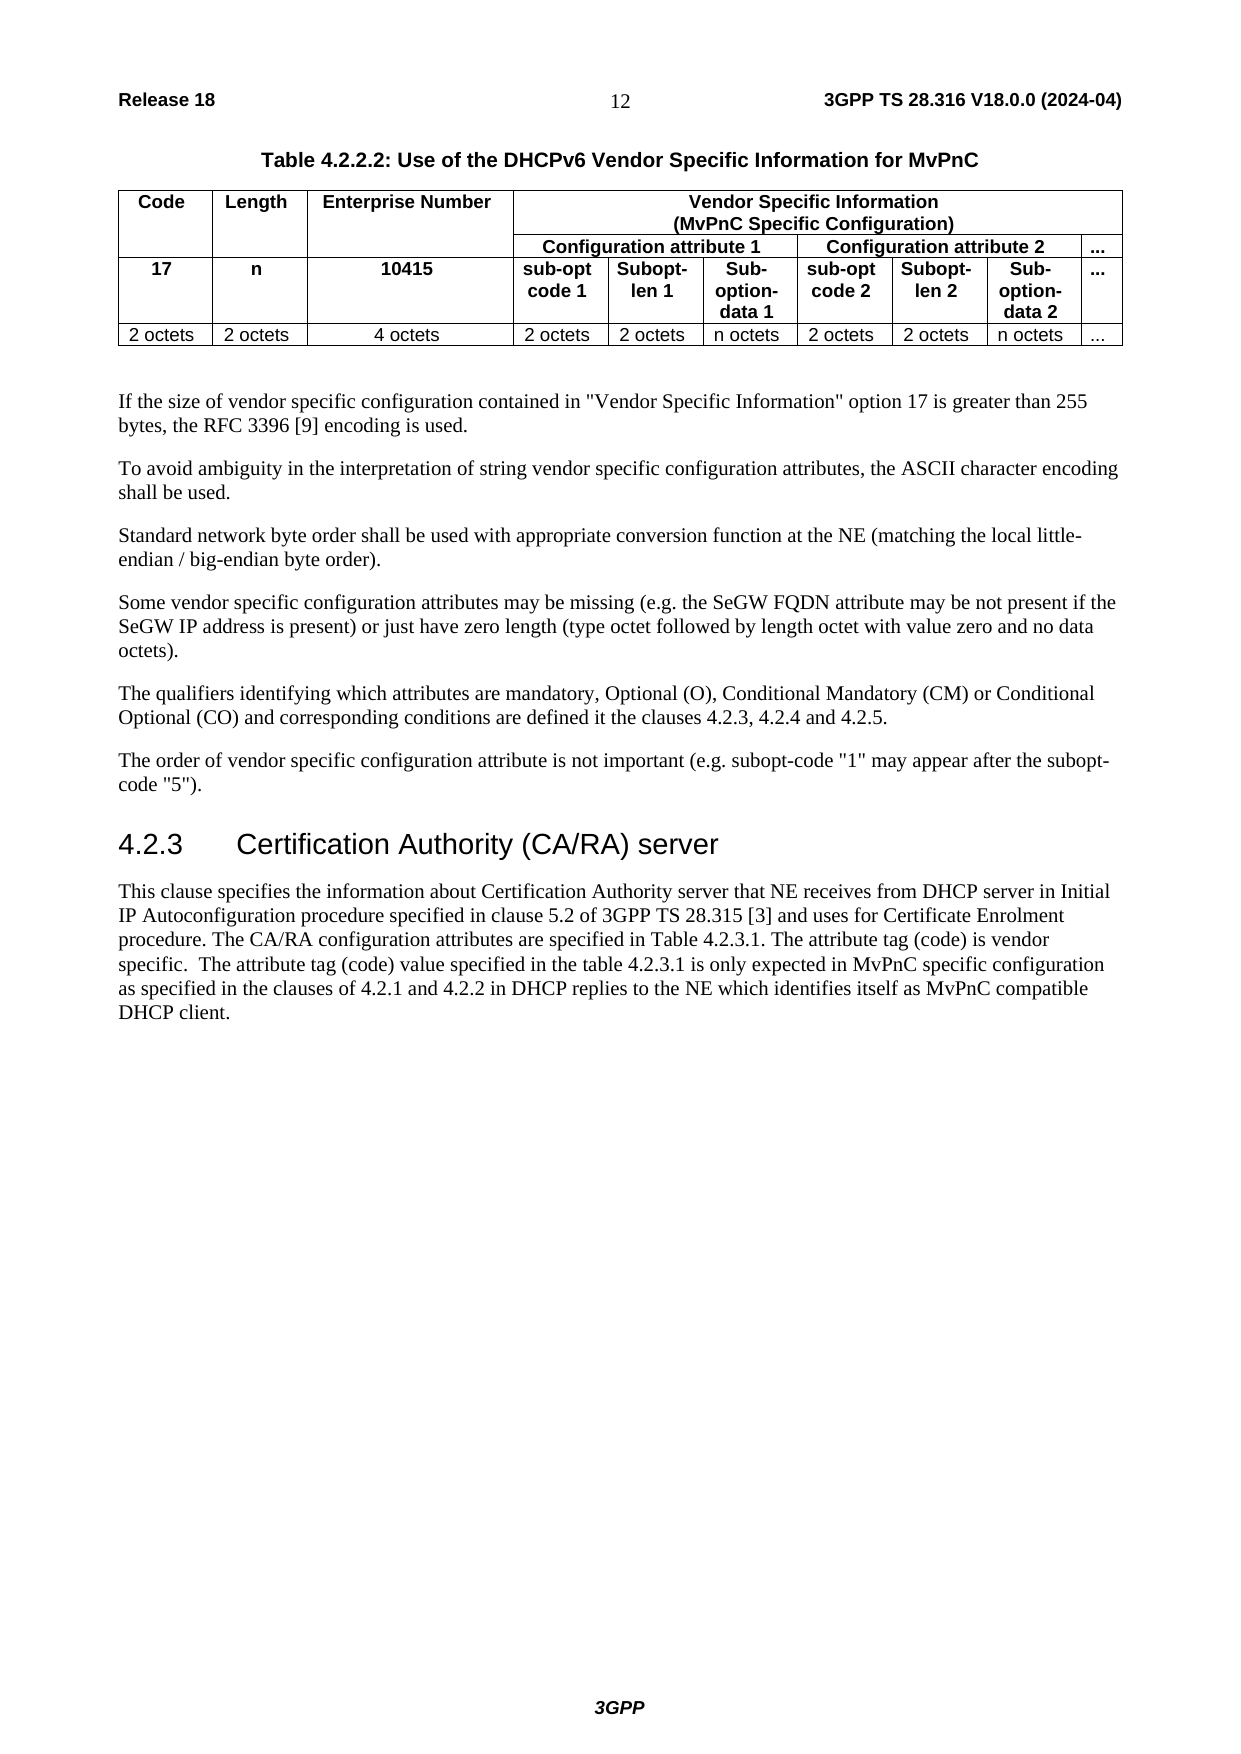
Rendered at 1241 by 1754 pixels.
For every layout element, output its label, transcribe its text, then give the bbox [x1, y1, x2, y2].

table_cell 4 octets [308, 324, 513, 345]
table_cell 2 octets [514, 324, 608, 345]
table_cell 10415 [308, 258, 513, 323]
table_cell 2 octets [213, 324, 307, 345]
text To avoid ambiguity in the interpretation of string vendor specific configuration attributes, the ASCII character encoding shall be used. [118, 456, 1122, 504]
table_cell Configuration attribute 1 [514, 235, 797, 257]
text The qualifiers identifying which attributes are mandatory, Optional (O), Conditional Mandatory (CM) or Conditional Optional (CO) and corresponding conditions are defined it the clauses 4.2.3, 4.2.4 and 4.2.5. [118, 681, 1122, 729]
table_cell ... [1082, 258, 1122, 323]
table_cell Sub-option-data 2 [988, 258, 1081, 323]
table_cell ... [1082, 324, 1122, 345]
table_cell 17 [119, 258, 212, 323]
table_cell n octets [988, 324, 1081, 345]
table_cell sub-opt code 1 [514, 258, 608, 323]
table_cell 2 octets [798, 324, 892, 345]
table_cell 2 octets [893, 324, 987, 345]
table_cell n [213, 258, 307, 323]
text The order of vendor specific configuration attribute is not important (e.g. subopt-code "1" may appear after the subopt-code "5"). [118, 748, 1122, 796]
table_header Length [213, 191, 307, 257]
table_cell Configuration attribute 2 [798, 235, 1081, 257]
table_header Enterprise Number [308, 191, 513, 257]
text This clause specifies the information about Certification Authority server that NE receives from DHCP server in Initial IP Autoconfiguration procedure specified in clause 5.2 of 3GPP TS 28.315 [3] and uses for Certificate Enrolment procedure. The CA/RA configuration attributes are specified in Table 4.2.3.1. The attribute tag (code) is vendor specific. The attribute tag (code) value specified in the table 4.2.3.1 is only expected in MvPnC specific configuration as specified in the clauses of 4.2.1 and 4.2.2 in DHCP replies to the NE which identifies itself as MvPnC compatible DHCP client. [118, 879, 1122, 1024]
text Table 4.2.2.2: Use of the DHCPv6 Vendor Specific Information for MvPnC [118, 147, 1122, 171]
table_cell Sub-option-data 1 [704, 258, 797, 323]
table_cell 2 octets [609, 324, 703, 345]
subtitle 4.2.3 Certification Authority (CA/RA) server [118, 827, 1122, 861]
table_cell 2 octets [119, 324, 212, 345]
text If the size of vendor specific configuration contained in "Vendor Specific Information" option 17 is greater than 255 bytes, the RFC 3396 [9] encoding is used. [118, 389, 1122, 437]
table_cell ... [1082, 235, 1122, 257]
table_header Code [119, 191, 212, 257]
table_header Vendor Specific Information (MvPnC Specific Configuration) [514, 191, 1122, 234]
table_cell Subopt-len 1 [609, 258, 703, 323]
text Some vendor specific configuration attributes may be missing (e.g. the SeGW FQDN attribute may be not present if the SeGW IP address is present) or just have zero length (type octet followed by length octet with value zero and no data octets). [118, 590, 1122, 662]
table_cell n octets [704, 324, 797, 345]
text Standard network byte order shall be used with appropriate conversion function at the NE (matching the local little-endian / big-endian byte order). [118, 523, 1122, 571]
table_cell Subopt-len 2 [893, 258, 987, 323]
table_cell sub-opt code 2 [798, 258, 892, 323]
